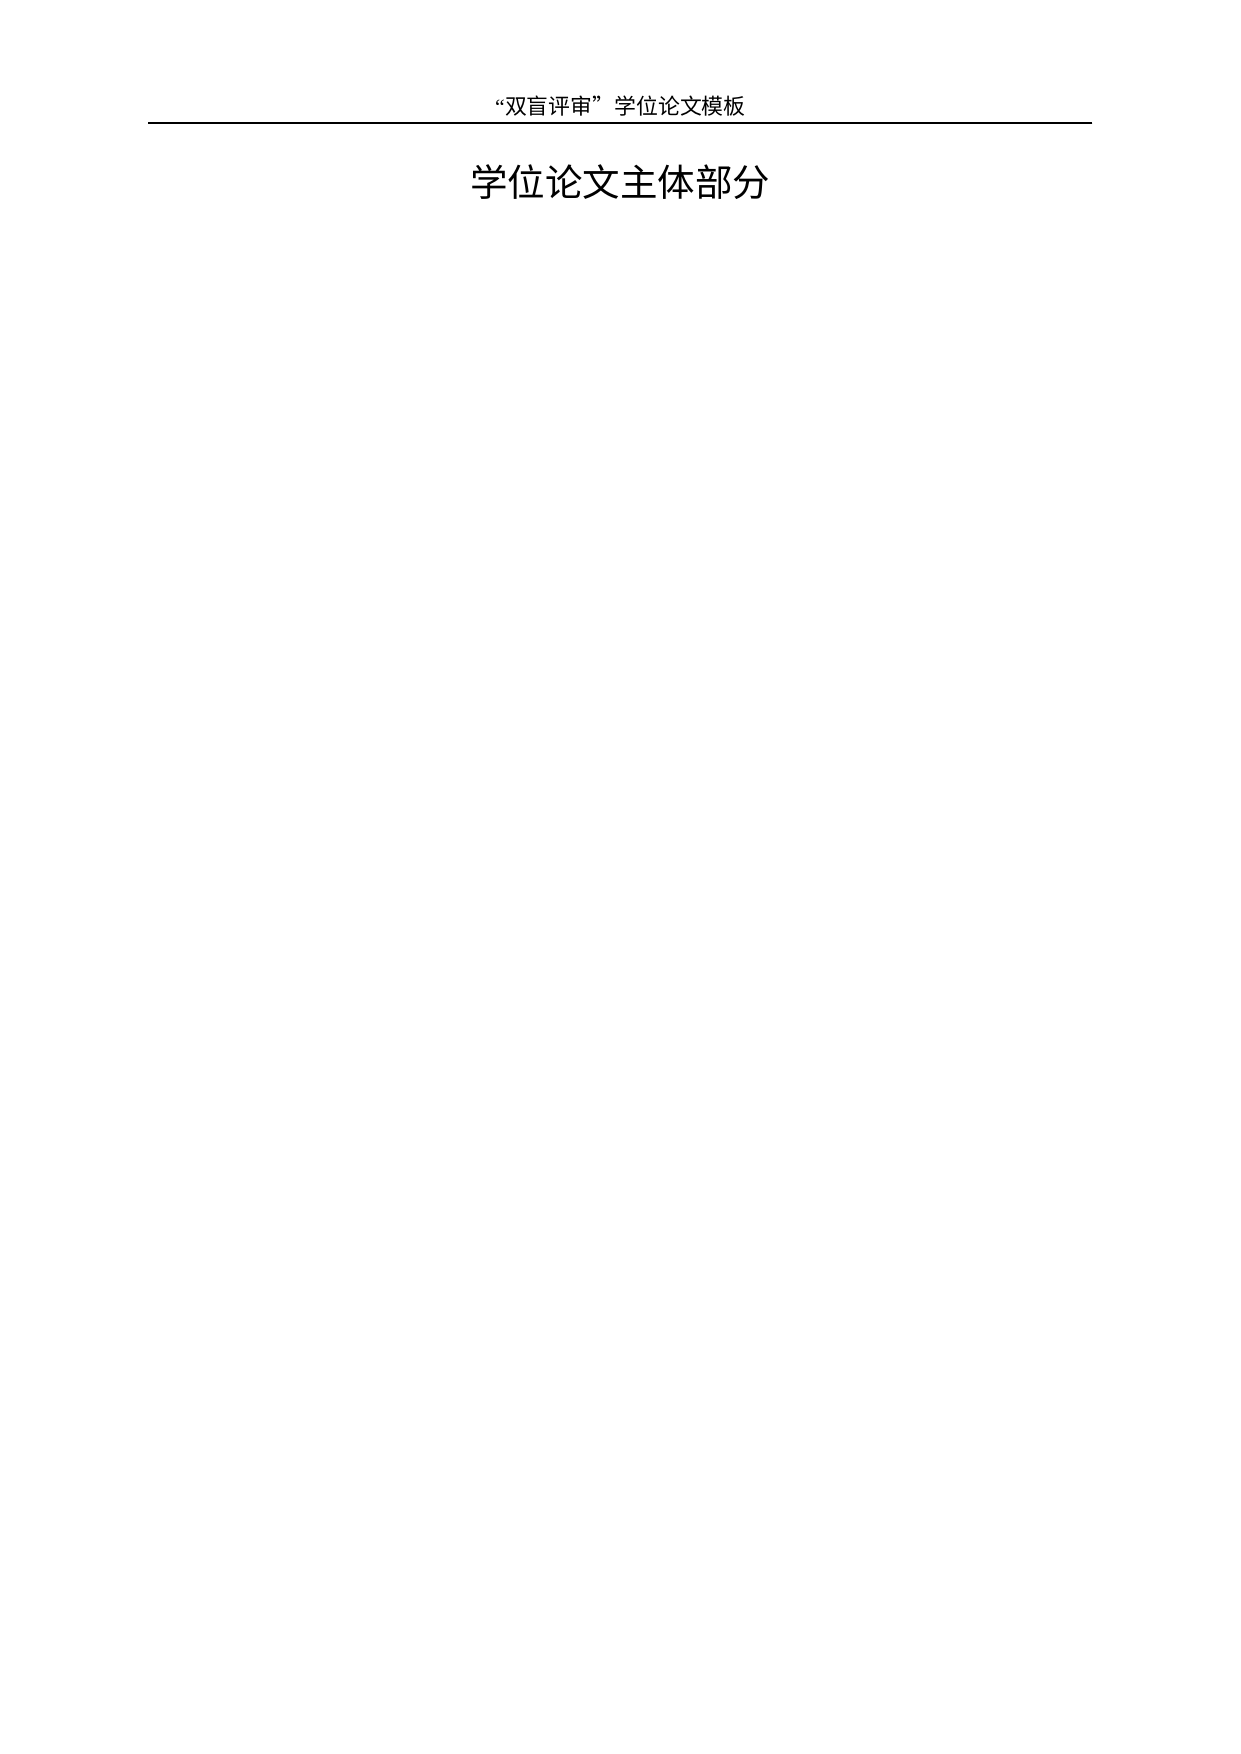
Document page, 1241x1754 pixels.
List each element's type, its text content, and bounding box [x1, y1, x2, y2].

text 学位论文主体部分 [148, 153, 1092, 207]
